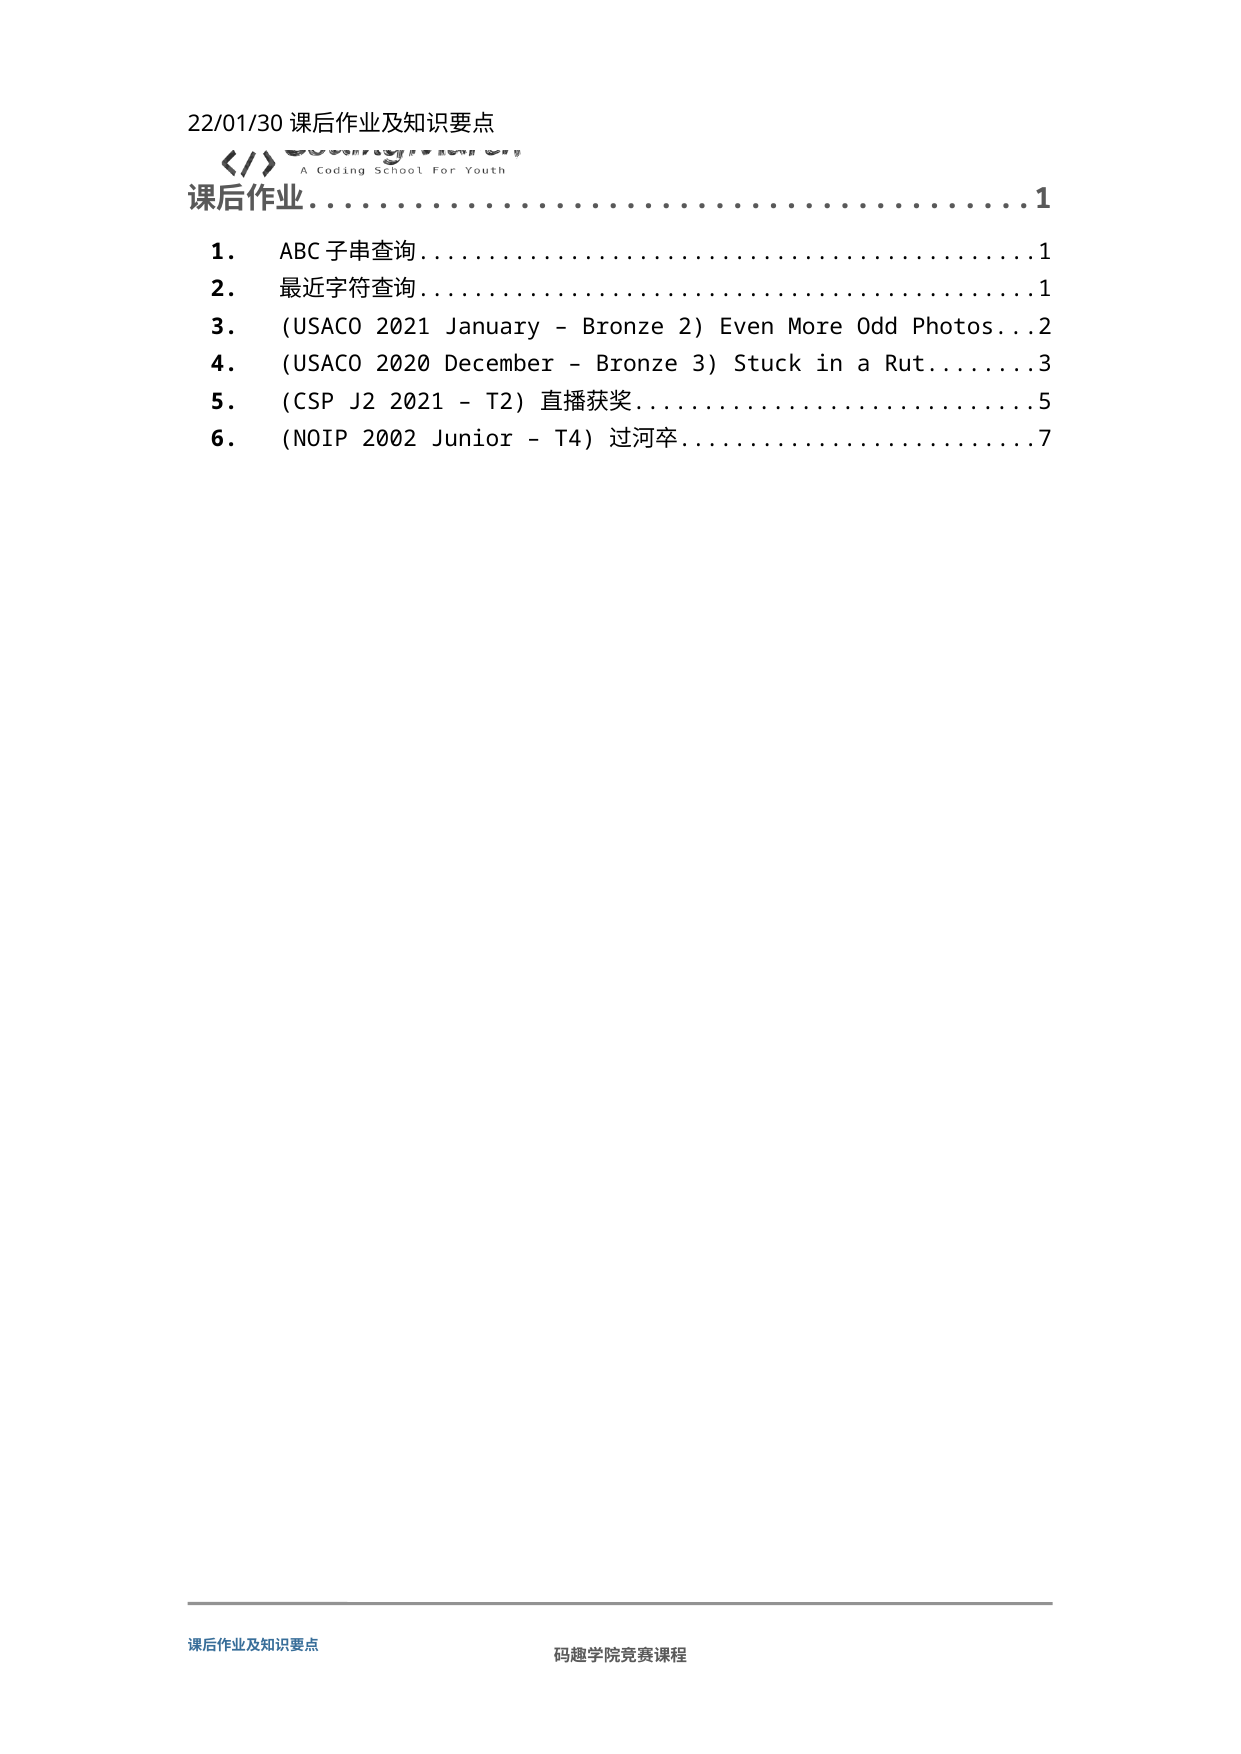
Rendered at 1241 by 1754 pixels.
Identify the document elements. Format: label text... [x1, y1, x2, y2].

picture [202, 150, 537, 174]
text 3. (USACO 2021 January – Bronze 2) Even More Odd Photos 2 [210, 304, 1053, 342]
text 6. (NOIP 2002 Junior – T4) 过河卒 7 [210, 417, 1053, 454]
text 5. (CSP J2 2021 – T2) 直播获奖 5 [210, 379, 1053, 417]
text 课后作业 1 [187, 174, 1053, 217]
text 1. ABC子串查询 1 [210, 229, 1053, 267]
text 4. (USACO 2020 December – Bronze 3) Stuck in a Rut 3 [210, 342, 1053, 379]
text 2. 最近字符查询 1 [210, 267, 1053, 304]
